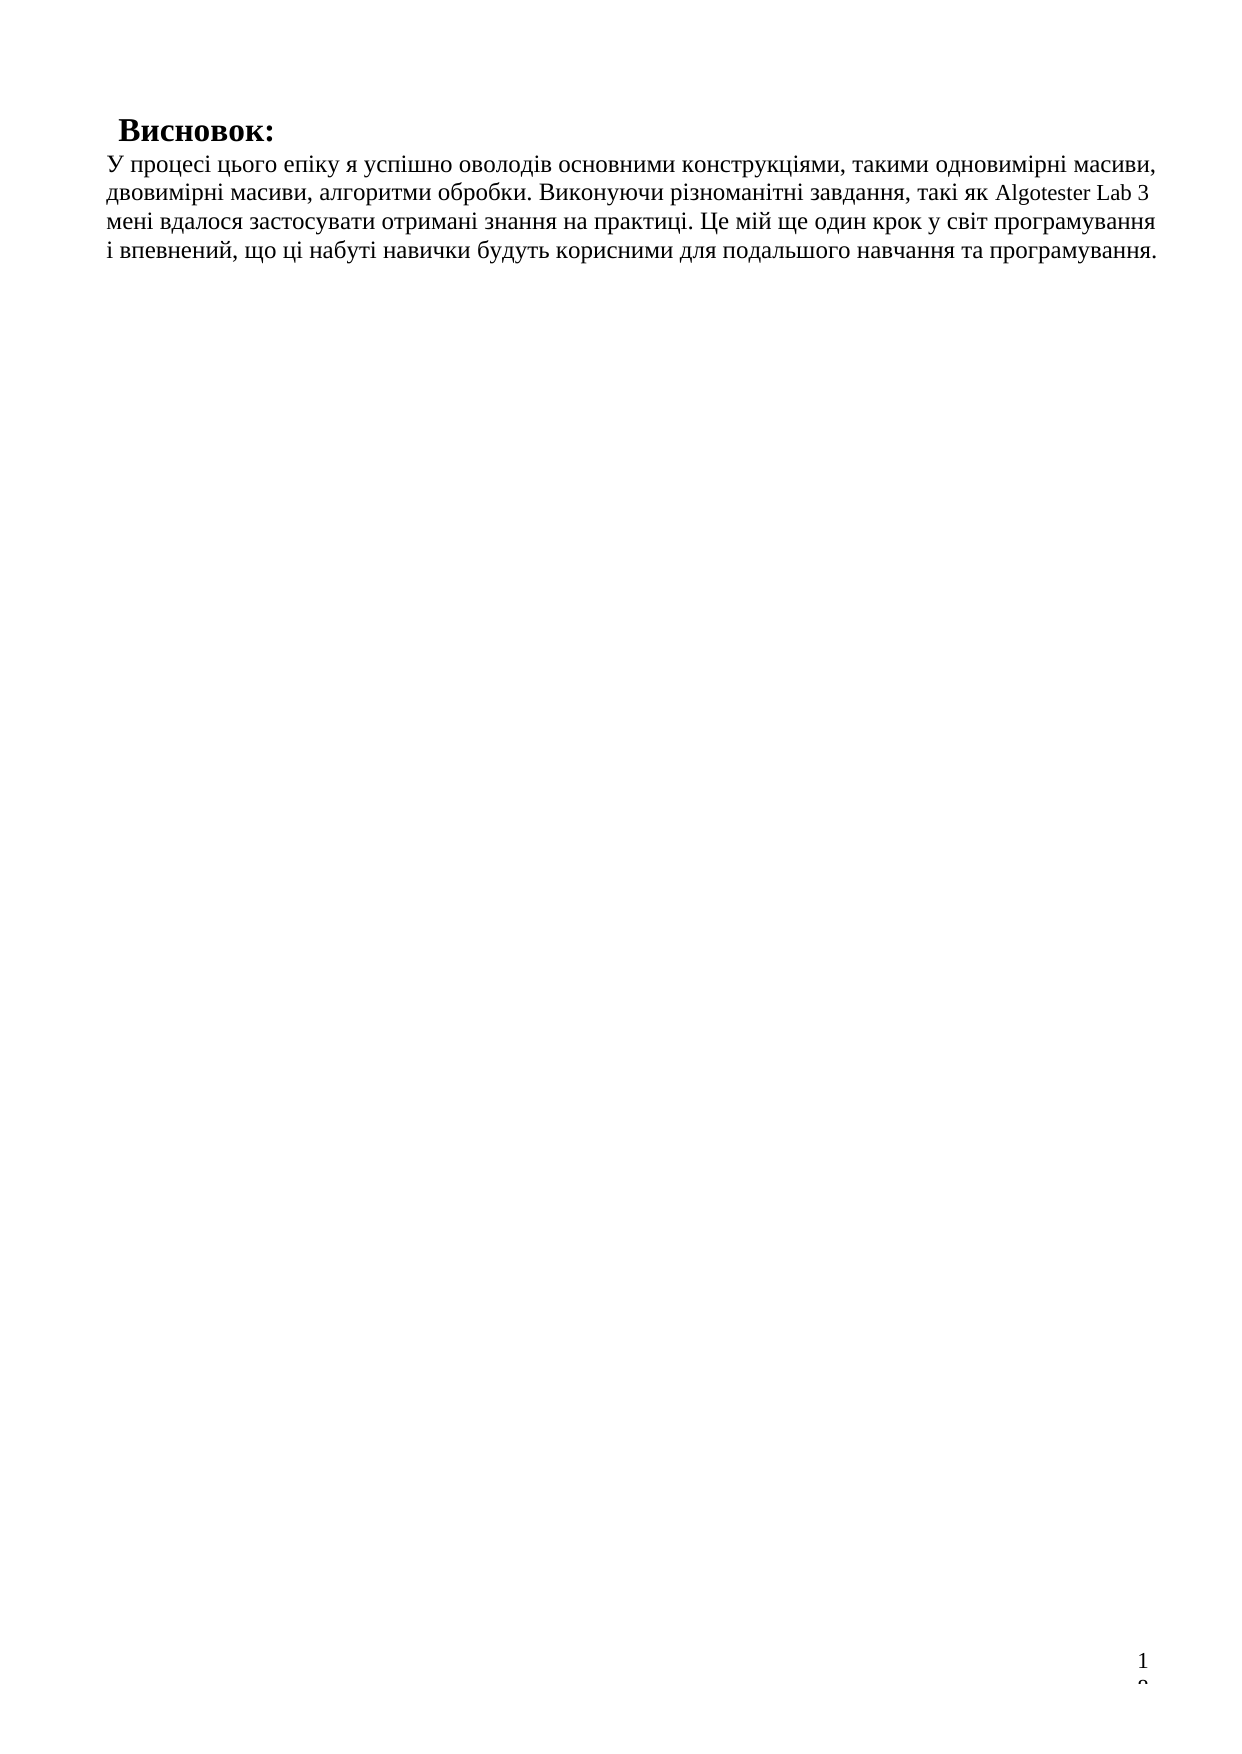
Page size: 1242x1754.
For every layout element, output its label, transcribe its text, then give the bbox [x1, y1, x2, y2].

text У процесі цього епіку я успішно оволодів основними конструкціями, такими одновимірні масиви, двовимірні масиви, алгоритми обробки. Виконуючи різноманітні завдання, такі як Algotester Lab 3 мені вдалося застосувати отримані знання на практиці. Це мій ще один крок у свiт програмування і впевнений, що ці набутi навички будуть корисними для подальшого навчання та програмування. [106, 149, 1162, 264]
subtitle Висновок: [118, 110, 1162, 149]
